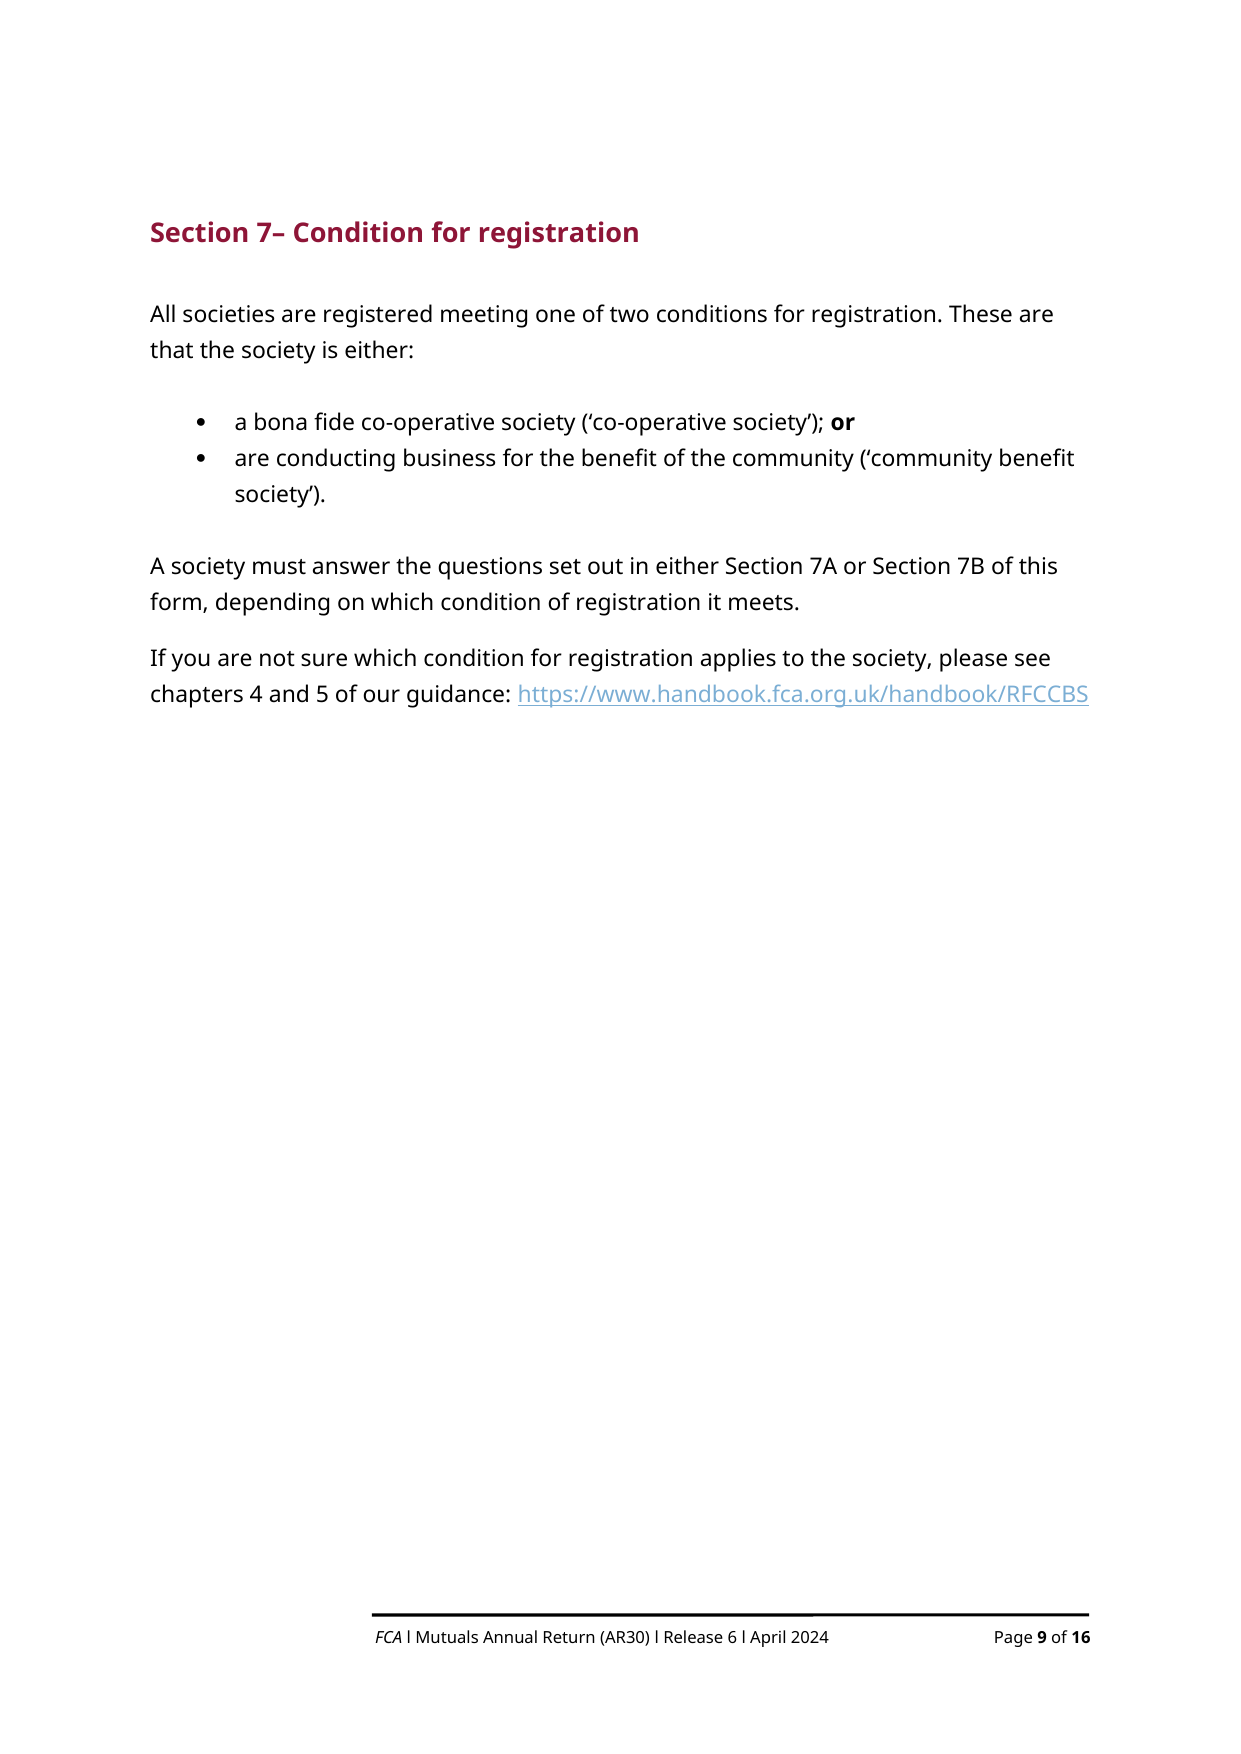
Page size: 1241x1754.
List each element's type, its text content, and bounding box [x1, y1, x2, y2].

text All societies are registered meeting one of two conditions for registration. These are that the society is either: [150, 298, 1090, 365]
text A society must answer the questions set out in either Section 7A or Section 7B of this form, depending on which condition of registration it meets. [150, 549, 1090, 617]
text If you are not sure which condition for registration applies to the society, please see chapters 4 and 5 of our guidance: https://www.handbook.fca.org.uk/handbook/RFCCBS [150, 642, 1090, 709]
list a bona fide co-operative society (‘co-operative society’); or [197, 406, 1090, 437]
list are conducting business for the benefit of the community (‘community benefit society’). [197, 442, 1090, 509]
text Section 7– Condition for registration [150, 213, 1090, 250]
